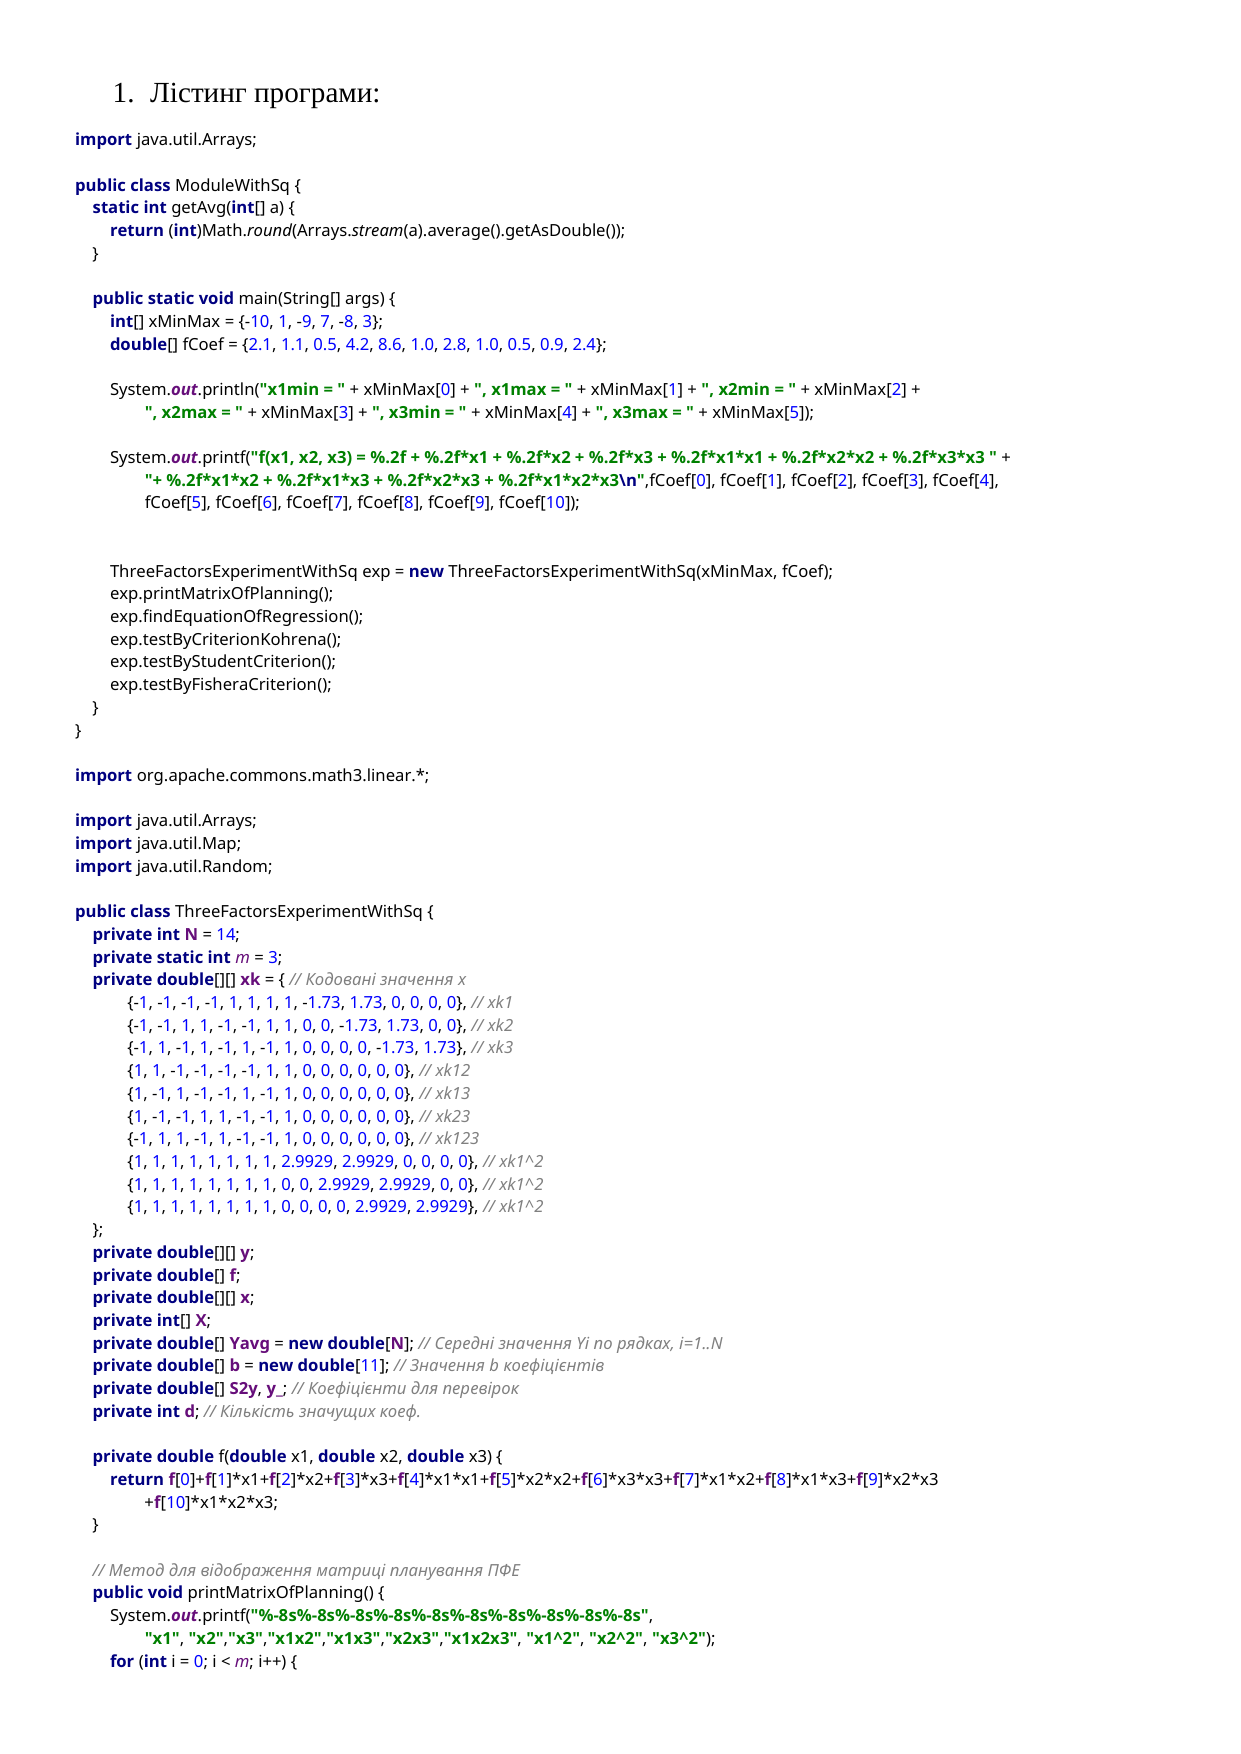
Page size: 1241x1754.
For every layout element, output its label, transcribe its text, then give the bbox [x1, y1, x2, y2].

list Лістинг програми: [112, 75, 1165, 108]
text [75, 764, 1165, 1672]
text import java.util.Arrays; public class ModuleWithSq { static int getAvg(int[] a) { return (int)Math.round(Arrays.stream(a).average().getAsDouble()); } public static void main(String[] args) { int[] xMinMax = {-10, 1, -9, 7, -8, 3}; double[] fCoef = {2.1, 1.1, 0.5, 4.2, 8.6, 1.0, 2.8, 1.0, 0.5, 0.9, 2.4}; System.out.println("x1min = " + xMinMax[0] + ", x1max = " + xMinMax[1] + ", x2min = " + xMinMax[2] + ", x2max = " + xMinMax[3] + ", x3min = " + xMinMax[4] + ", x3max = " + xMinMax[5]); System.out.printf("f(x1, x2, x3) = %.2f + %.2f*x1 + %.2f*x2 + %.2f*x3 + %.2f*x1*x1 + %.2f*x2*x2 + %.2f*x3*x3 " + "+ %.2f*x1*x2 + %.2f*x1*x3 + %.2f*x2*x3 + %.2f*x1*x2*x3\n",fCoef[0], fCoef[1], fCoef[2], fCoef[3], fCoef[4], fCoef[5], fCoef[6], fCoef[7], fCoef[8], fCoef[9], fCoef[10]); ThreeFactorsExperimentWithSq exp = new ThreeFactorsExperimentWithSq(xMinMax, fCoef); exp.printMatrixOfPlanning(); exp.findEquationOfRegression(); exp.testByCriterionKohrena(); exp.testByStudentCriterion(); exp.testByFisheraCriterion(); } } [75, 128, 1165, 741]
